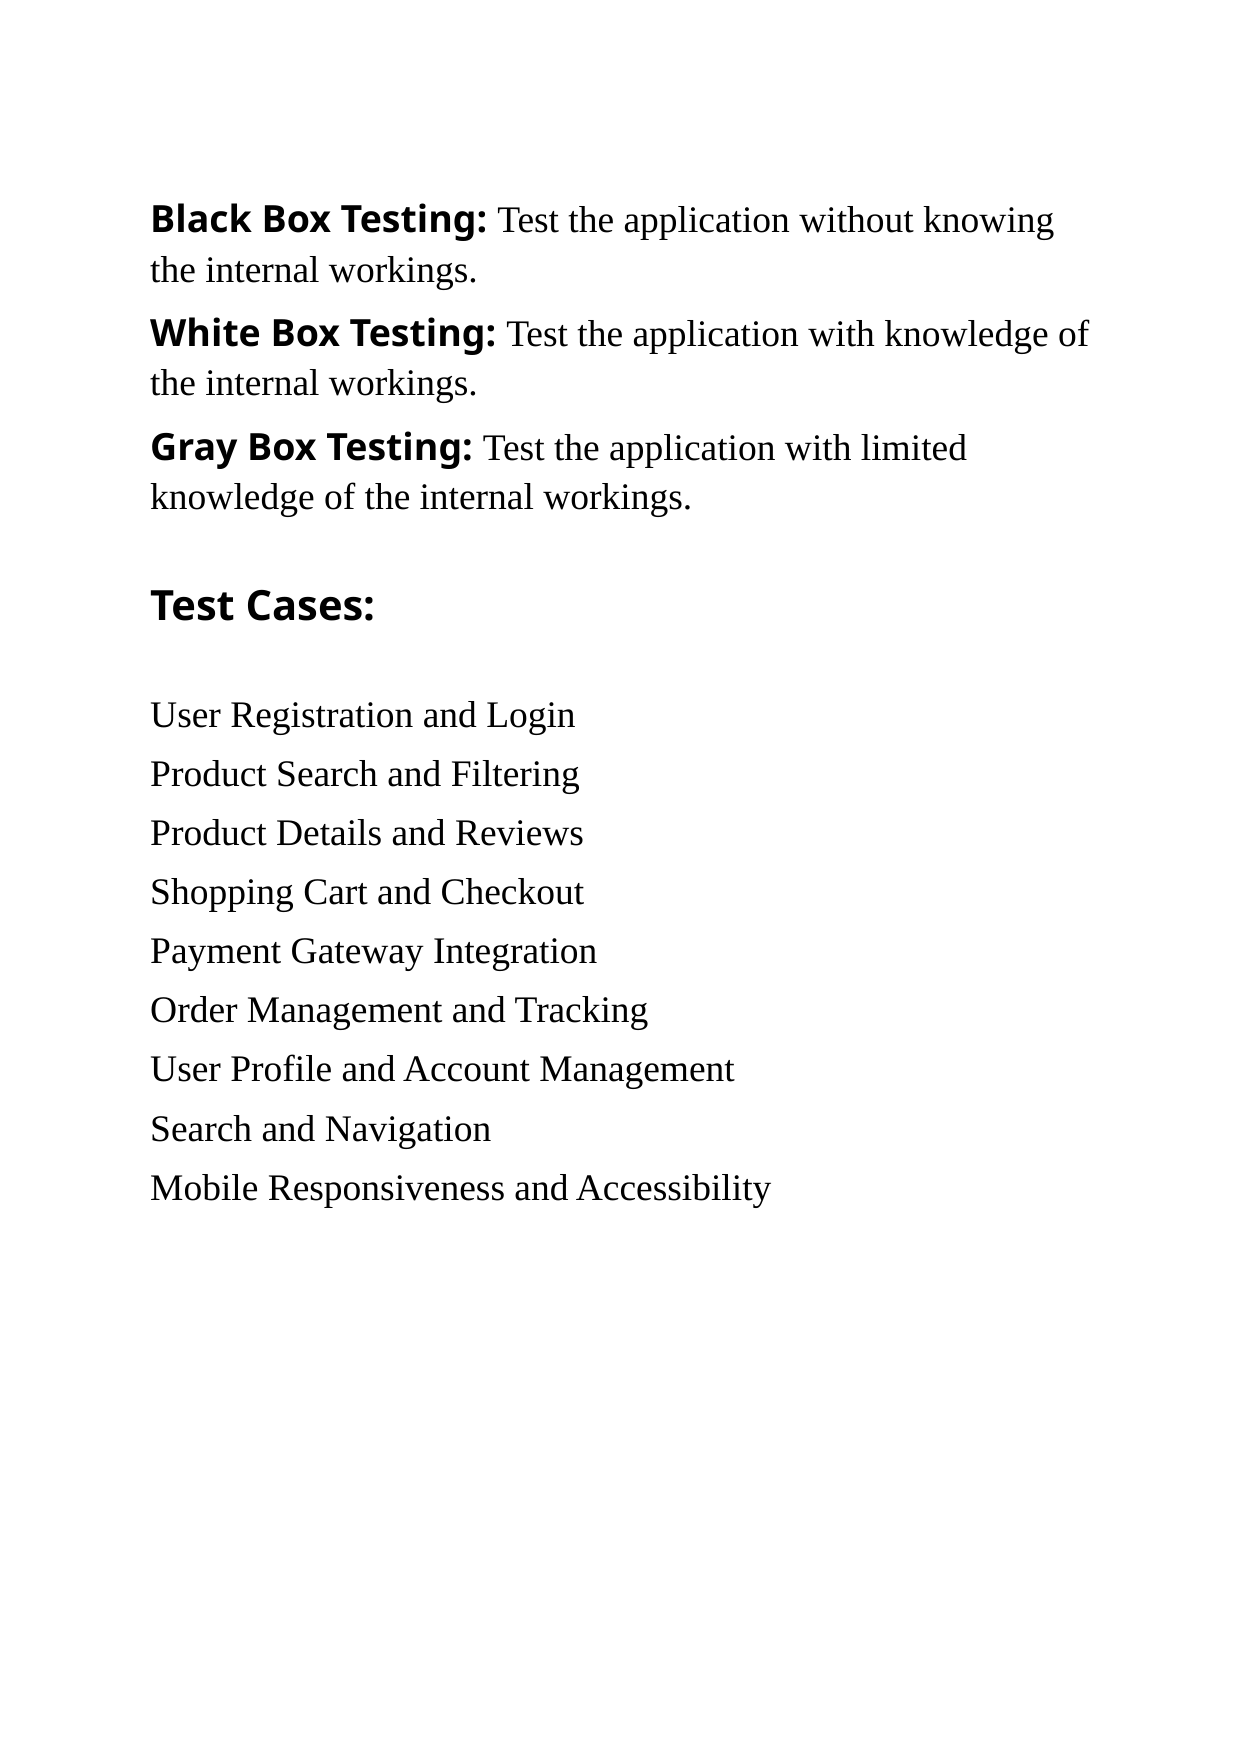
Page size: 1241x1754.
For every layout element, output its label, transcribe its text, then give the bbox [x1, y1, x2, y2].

text Gray Box Testing: Test the application with limited knowledge of the internal workings. [150, 426, 1090, 524]
text Black Box Testing: Test the application without knowing the internal workings. [150, 199, 1090, 297]
text Product Search and Filtering [150, 771, 1090, 814]
text Mobile Responsiveness and Accessibility [150, 1185, 1090, 1228]
text Payment Gateway Integration [150, 948, 1090, 992]
text User Registration and Login [150, 712, 1090, 755]
text User Profile and Account Management [150, 1067, 1090, 1110]
text Order Management and Tracking [150, 1007, 1090, 1051]
text White Box Testing: Test the application with knowledge of the internal workings. [150, 313, 1090, 410]
text Shopping Cart and Checkout [150, 889, 1090, 932]
text Product Details and Reviews [150, 830, 1090, 873]
text Search and Navigation [150, 1126, 1090, 1169]
text Test Cases: [150, 589, 1090, 646]
